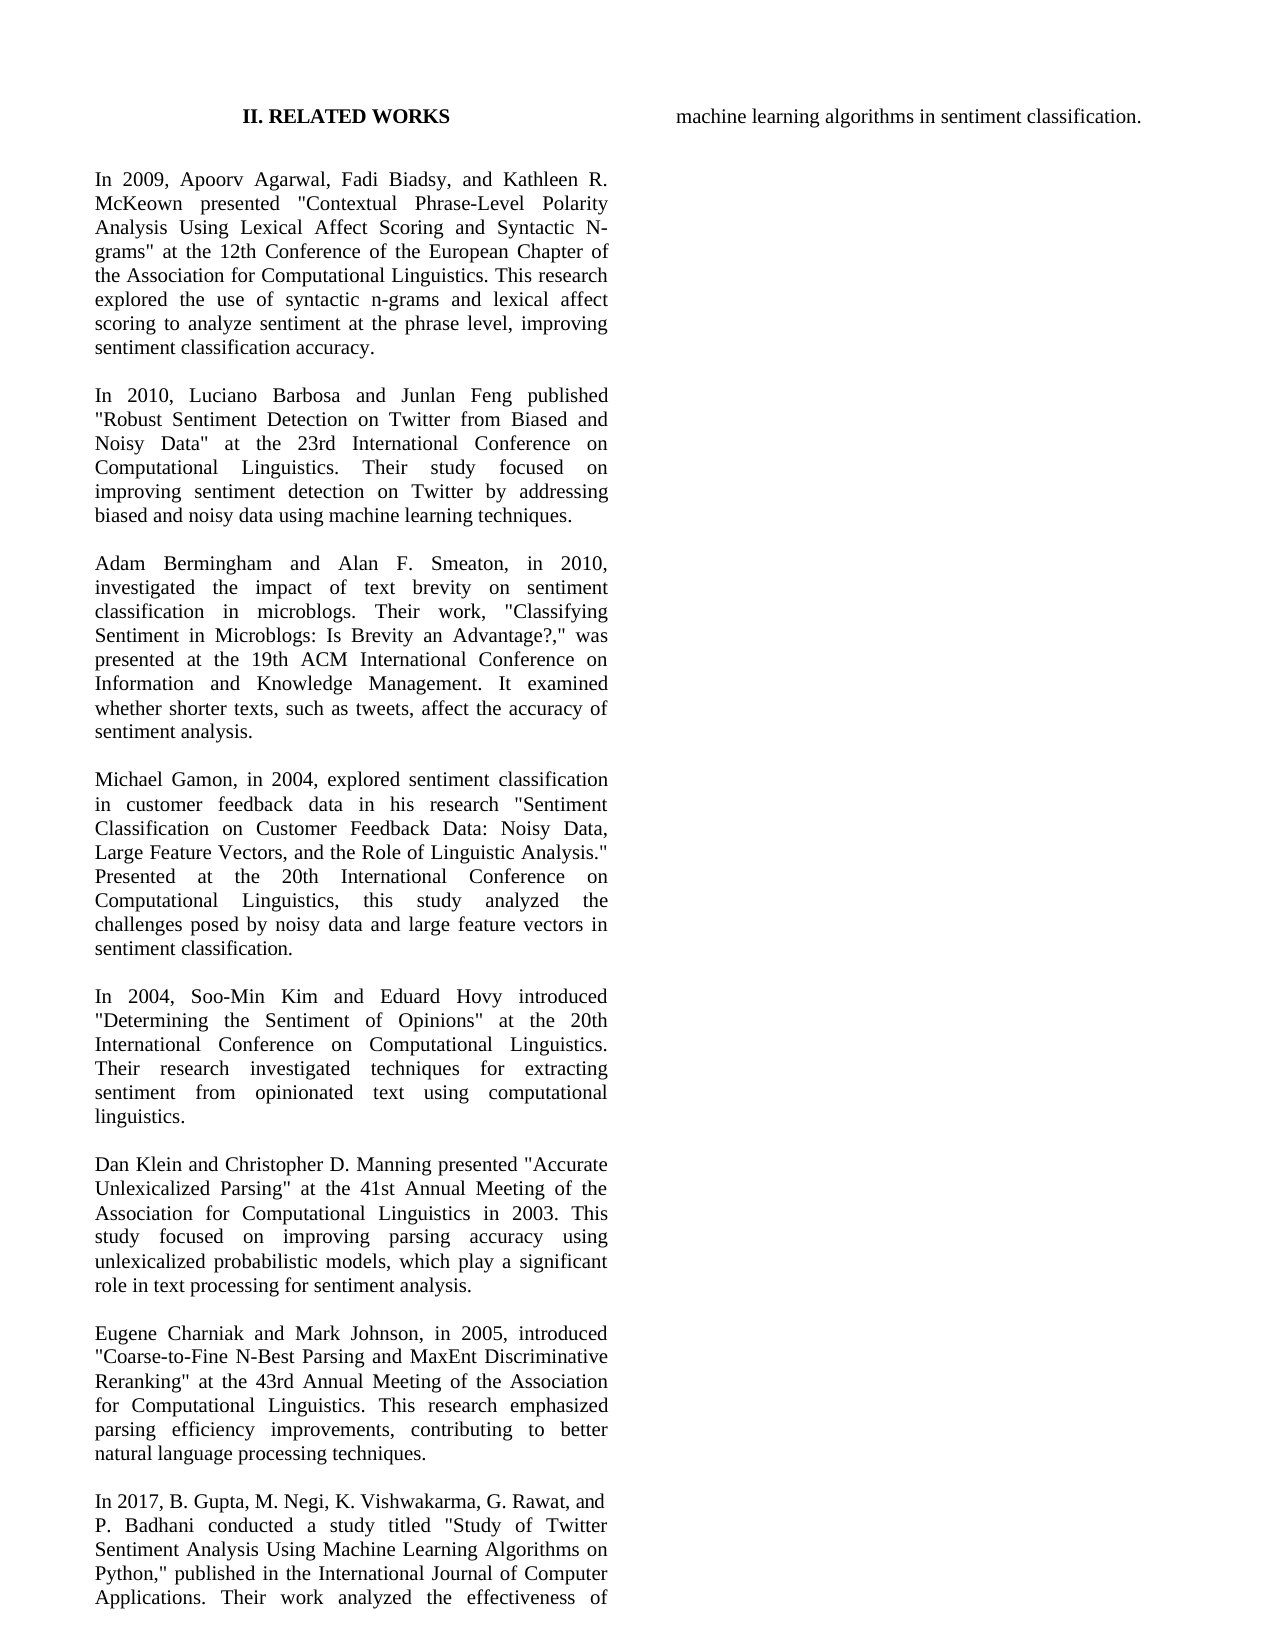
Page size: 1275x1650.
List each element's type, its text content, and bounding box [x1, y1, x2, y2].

text In 2004, Soo-Min Kim and Eduard Hovy introduced "Determining the Sentiment of Opinions" at the 20th International Conference on Computational Linguistics. Their research investigated techniques for extracting sentiment from opinionated text using computational linguistics. [94, 984, 608, 1128]
text Dan Klein and Christopher D. Manning presented "Accurate Unlexicalized Parsing" at the 41st Annual Meeting of the Association for Computational Linguistics in 2003. This study focused on improving parsing accuracy using unlexicalized probabilistic models, which play a significant role in text processing for sentiment analysis. [94, 1152, 608, 1297]
text P. Badhani conducted a study titled "Study of Twitter Sentiment Analysis Using Machine Learning Algorithms on Python," published in the International Journal of Computer Applications. Their work analyzed the effectiveness of machine learning algorithms in sentiment classification. [94, 1513, 608, 1609]
text Eugene Charniak and Mark Johnson, in 2005, introduced "Coarse-to-Fine N-Best Parsing and MaxEnt Discriminative Reranking" at the 43rd Annual Meeting of the Association for Computational Linguistics. This research emphasized parsing efficiency improvements, contributing to better natural language processing techniques. [94, 1320, 608, 1465]
text Michael Gamon, in 2004, explored sentiment classification in customer feedback data in his research "Sentiment Classification on Customer Feedback Data: Noisy Data, Large Feature Vectors, and the Role of Linguistic Analysis." Presented at the 20th International Conference on Computational Linguistics, this study analyzed the challenges posed by noisy data and large feature vectors in sentiment classification. [94, 767, 608, 960]
text In 2009, Apoorv Agarwal, Fadi Biadsy, and Kathleen R. McKeown presented "Contextual Phrase-Level Polarity Analysis Using Lexical Affect Scoring and Syntactic N- grams" at the 12th Conference of the European Chapter of the Association for Computational Linguistics. This research explored the use of syntactic n-grams and lexical affect scoring to analyze sentiment at the phrase level, improving sentiment classification accuracy. [94, 167, 608, 359]
text In 2017, B. Gupta, M. Negi, K. Vishwakarma, G. Rawat, and [94, 1489, 612, 1513]
subtitle RELATED WORKS [242, 104, 612, 128]
text Adam Bermingham and Alan F. Smeaton, in 2010, investigated the impact of text brevity on sentiment classification in microblogs. Their work, "Classifying Sentiment in Microblogs: Is Brevity an Advantage?," was presented at the 19th ACM International Conference on Information and Knowledge Management. It examined whether shorter texts, such as tweets, affect the accuracy of sentiment analysis. [94, 551, 608, 743]
text In 2010, Luciano Barbosa and Junlan Feng published "Robust Sentiment Detection on Twitter from Biased and Noisy Data" at the 23rd International Conference on Computational Linguistics. Their study focused on improving sentiment detection on Twitter by addressing biased and noisy data using machine learning techniques. [94, 383, 608, 527]
